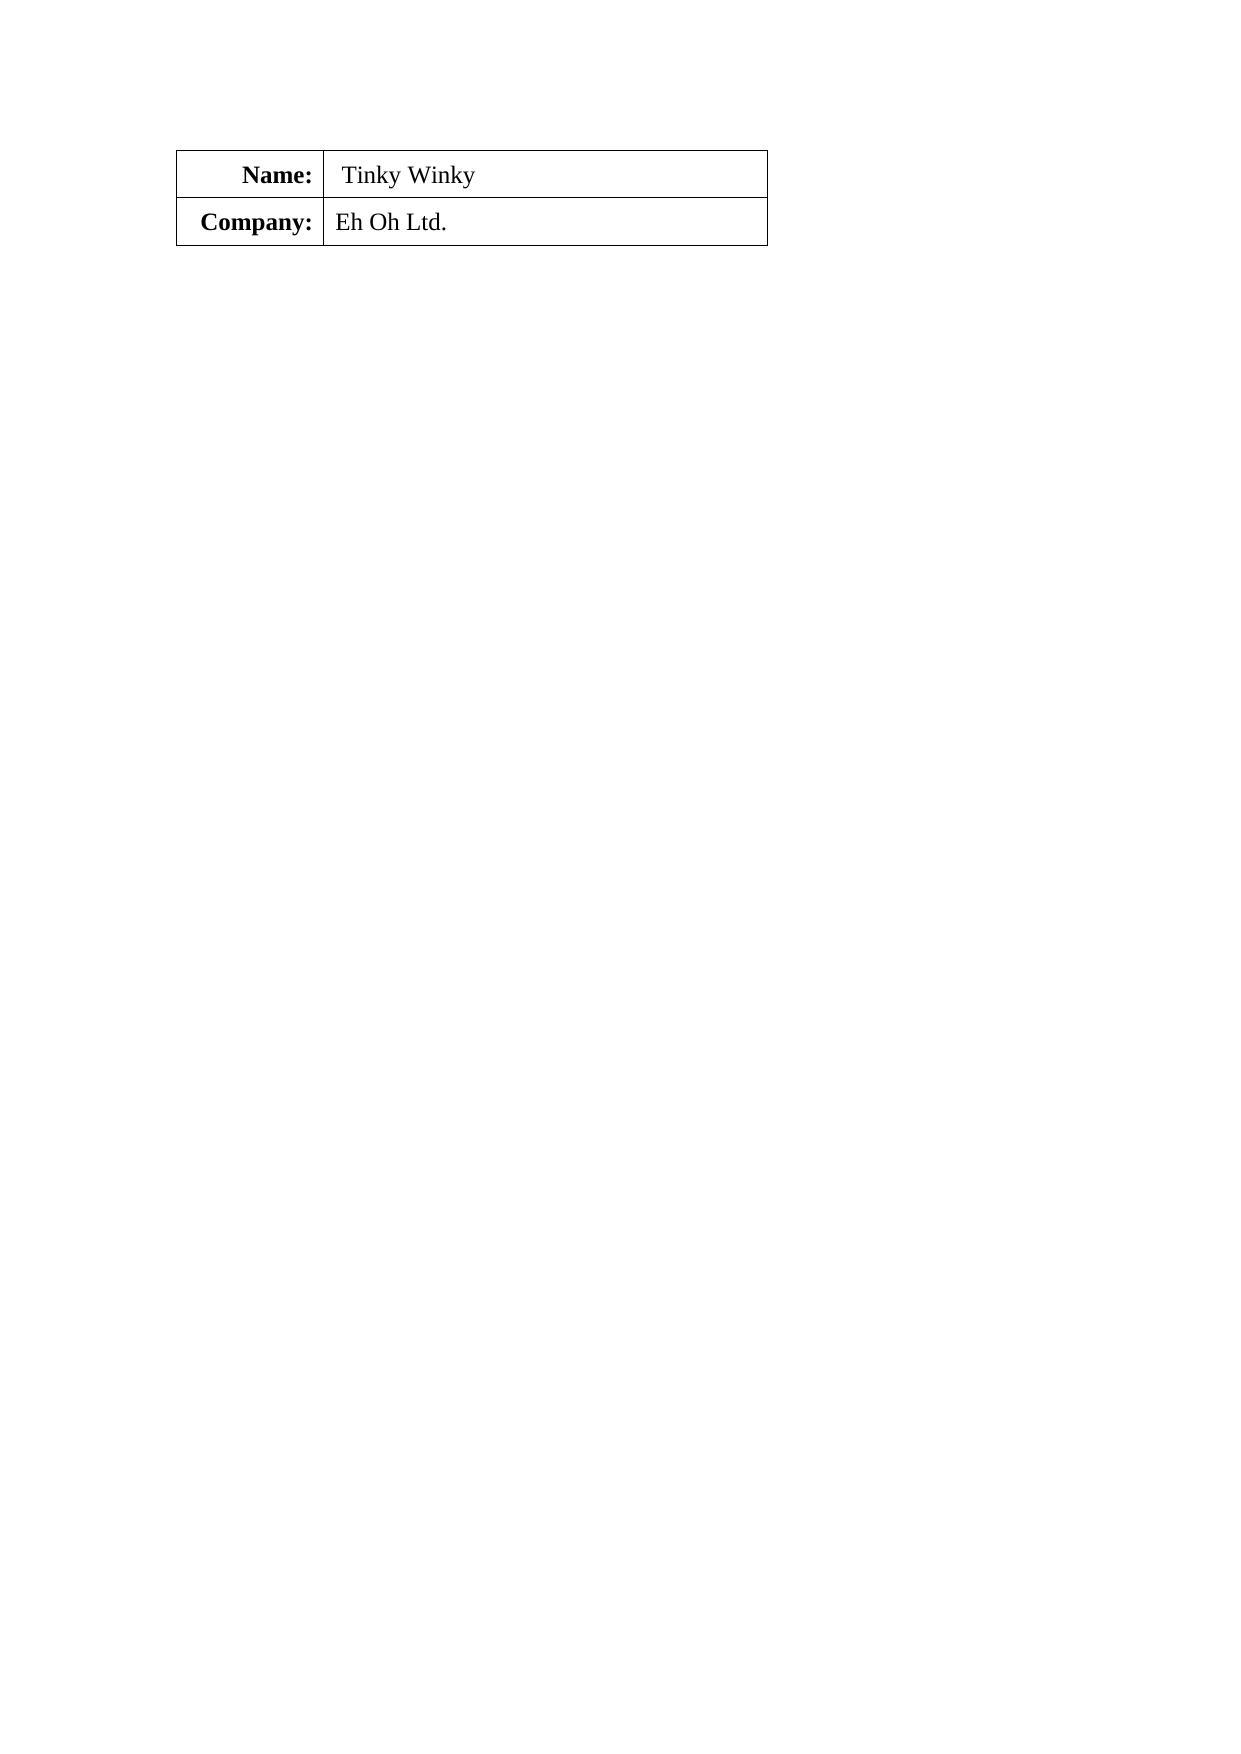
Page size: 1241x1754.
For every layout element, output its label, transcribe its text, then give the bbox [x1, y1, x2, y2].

table_cell Company: [177, 198, 323, 244]
table_cell Eh Oh Ltd. [324, 198, 767, 244]
table_header Tinky Winky [324, 151, 767, 197]
table_header Name: [177, 151, 323, 197]
